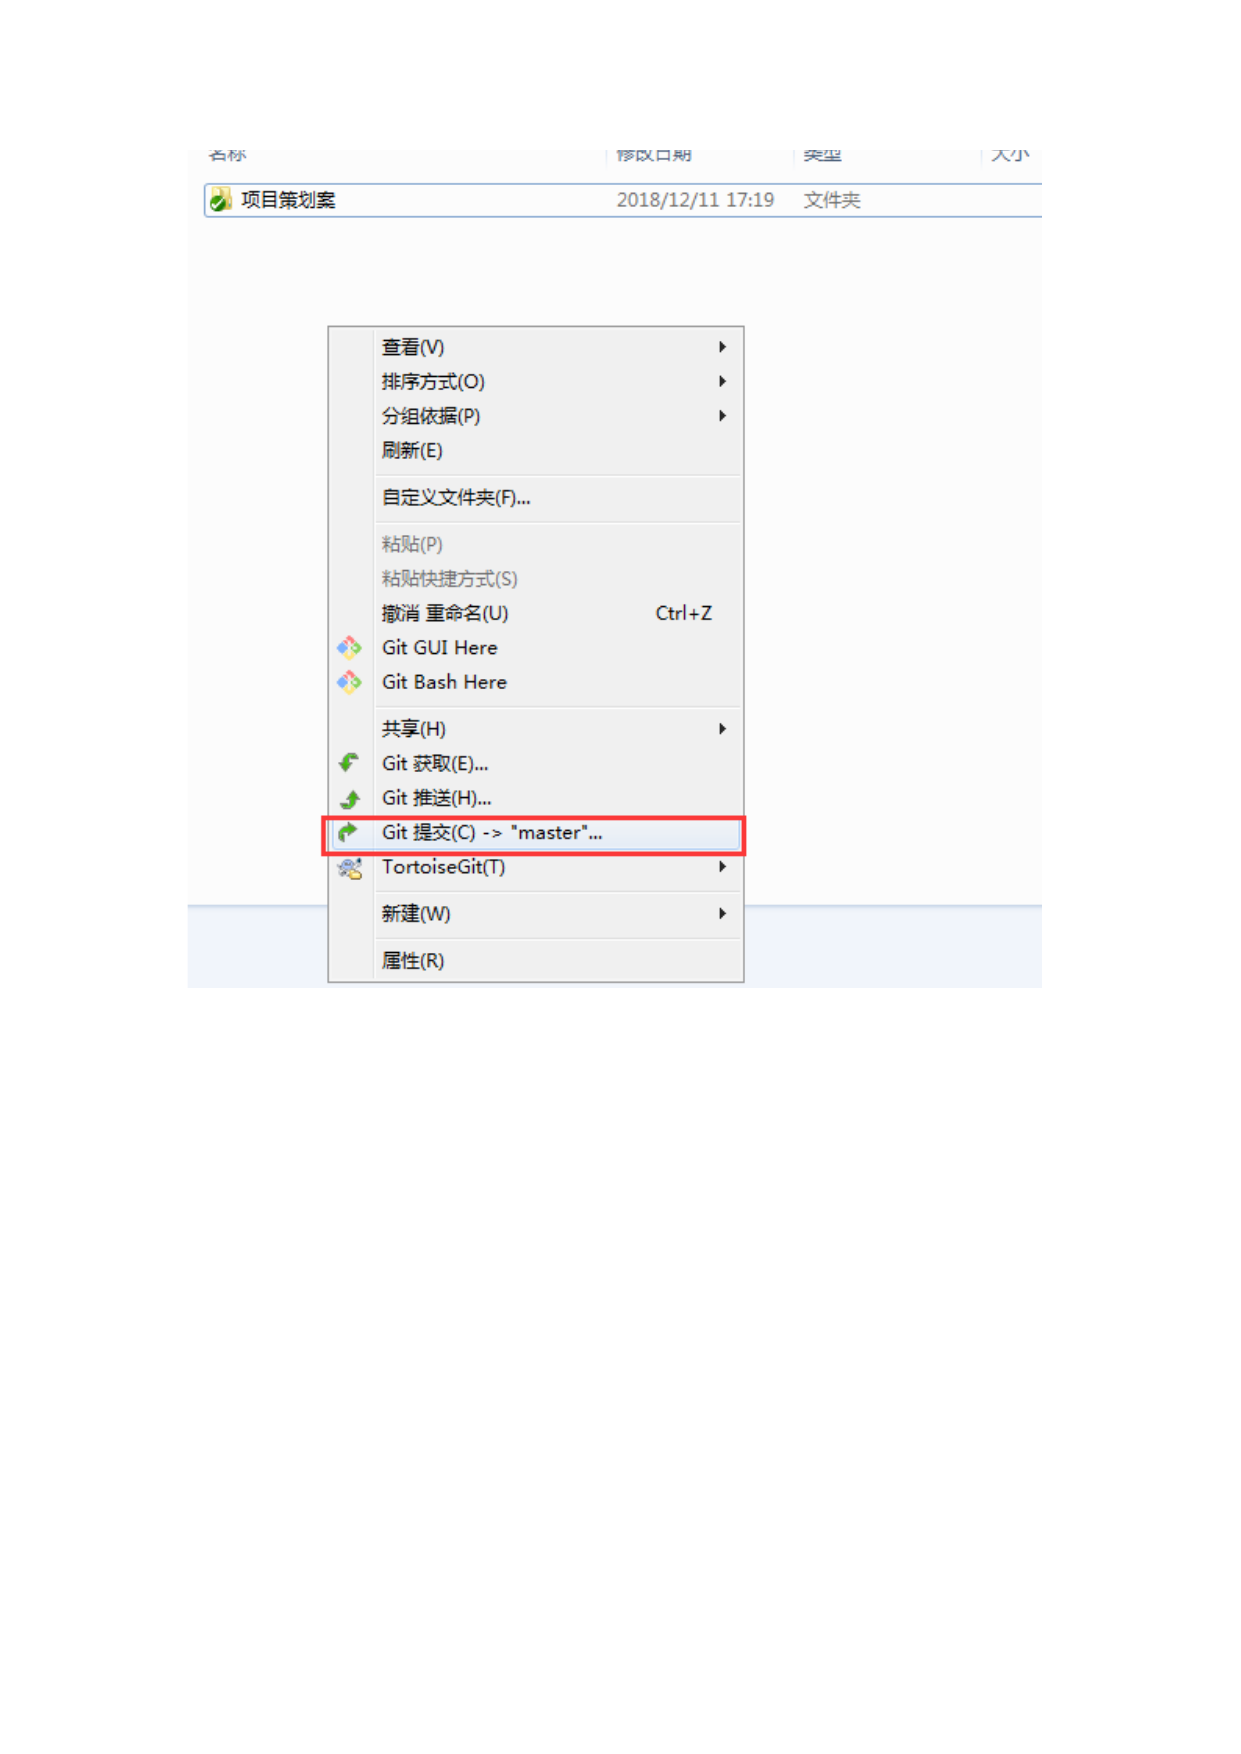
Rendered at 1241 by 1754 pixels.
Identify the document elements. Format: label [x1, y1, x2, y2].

picture [187, 150, 1042, 988]
